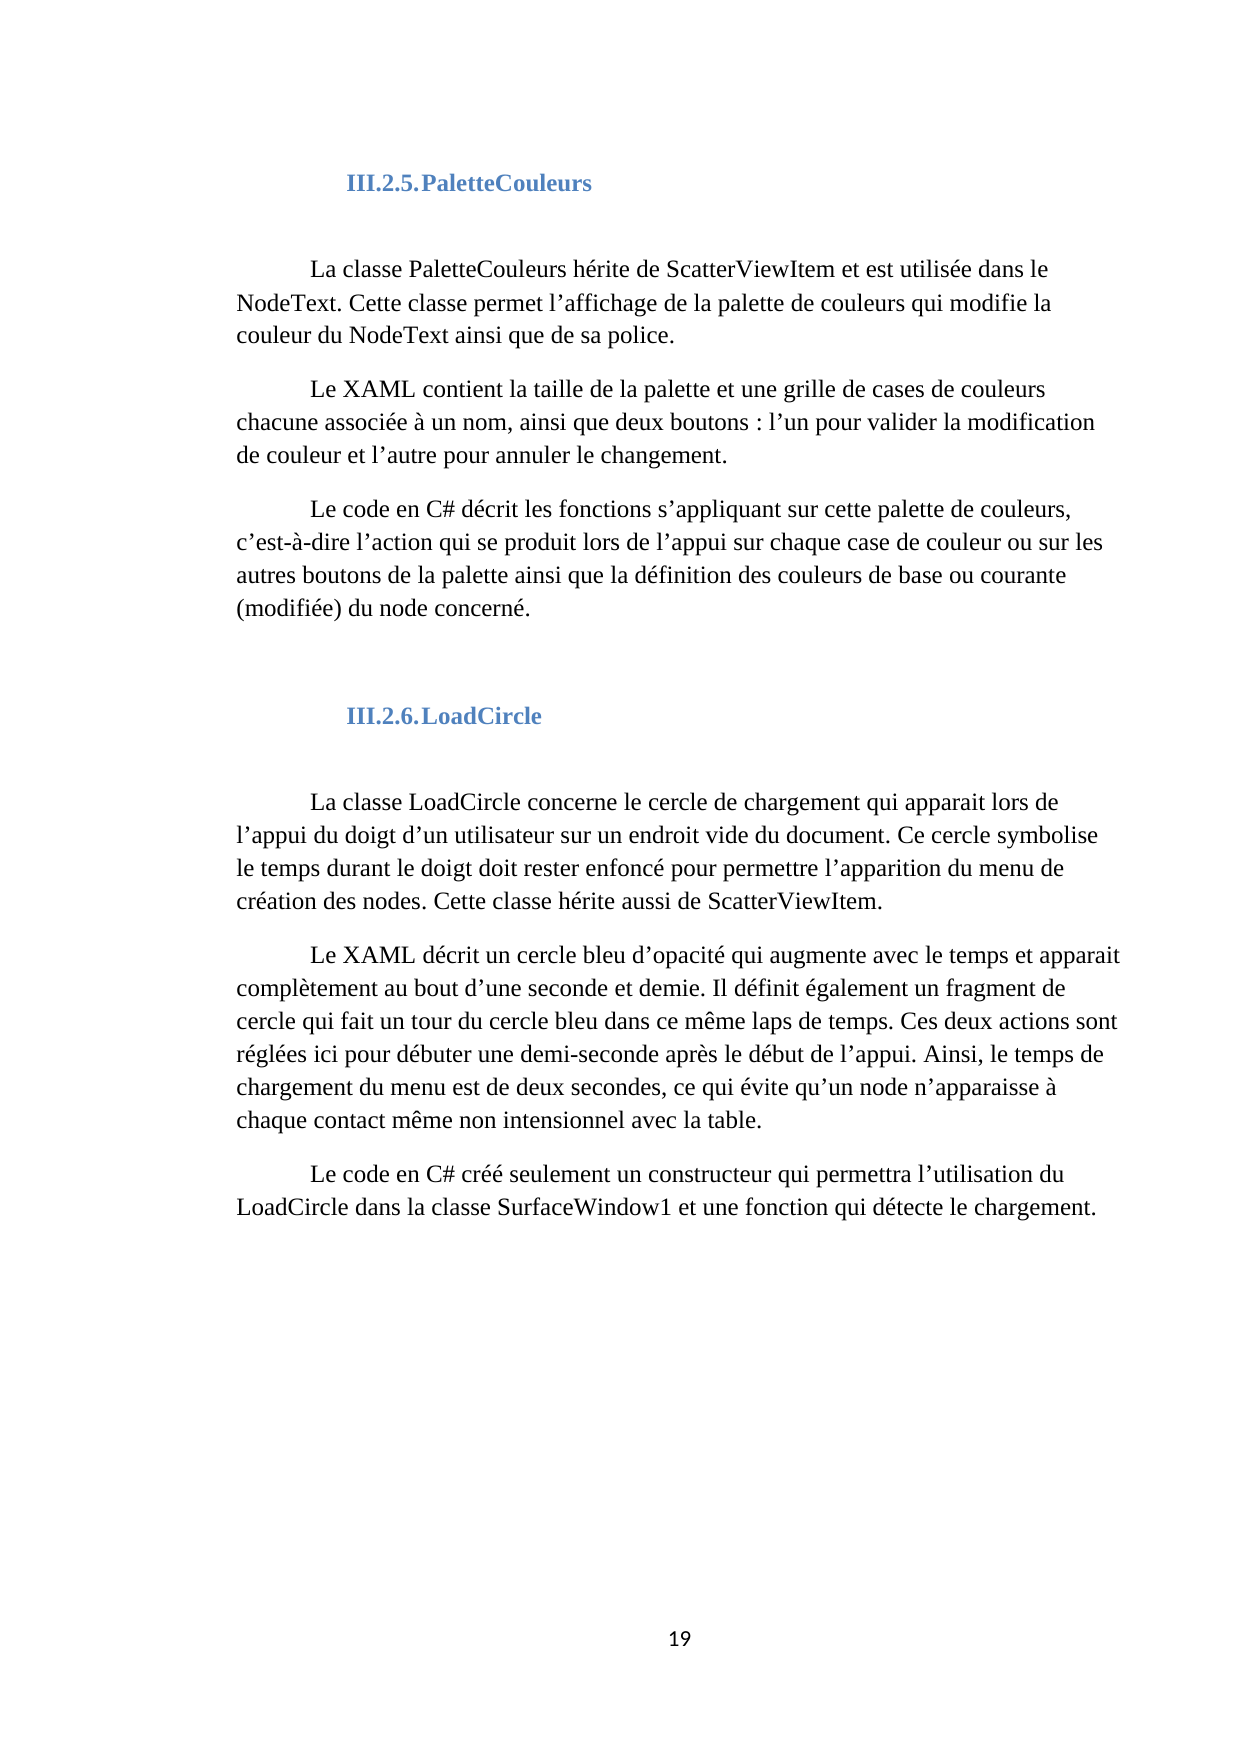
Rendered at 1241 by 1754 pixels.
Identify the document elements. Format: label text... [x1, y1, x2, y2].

text La classe LoadCircle concerne le cercle de chargement qui apparait lors de l’appui du doigt d’un utilisateur sur un endroit vide du document. Ce cercle symbolise le temps durant le doigt doit rester enfoncé pour permettre l’apparition du menu de création des nodes. Cette classe hérite aussi de ScatterViewItem. [236, 787, 1122, 915]
text Le XAML contient la taille de la palette et une grille de cases de couleurs chacune associée à un nom, ainsi que deux boutons : l’un pour valider la modification de couleur et l’autre pour annuler le changement. [236, 374, 1122, 469]
text Le XAML décrit un cercle bleu d’opacité qui augmente avec le temps et apparait complètement au bout d’une seconde et demie. Il définit également un fragment de cercle qui fait un tour du cercle bleu dans ce même laps de temps. Ces deux actions sont réglées ici pour débuter une demi-seconde après le début de l’appui. Ainsi, le temps de chargement du menu est de deux secondes, ce qui évite qu’un node n’apparaisse à chaque contact même non intensionnel avec la table. [236, 940, 1122, 1134]
text Le code en C# décrit les fonctions s’appliquant sur cette palette de couleurs, c’est-à-dire l’action qui se produit lors de l’appui sur chaque case de couleur ou sur les autres boutons de la palette ainsi que la définition des couleurs de base ou courante (modifiée) du node concerné. [236, 494, 1122, 622]
text Le code en C# créé seulement un constructeur qui permettra l’utilisation du LoadCircle dans la classe SurfaceWindow1 et une fonction qui détecte le chargement. [236, 1159, 1122, 1221]
subtitle PaletteCouleurs [346, 168, 1122, 197]
text La classe PaletteCouleurs hérite de ScatterViewItem et est utilisée dans le NodeText. Cette classe permet l’affichage de la palette de couleurs qui modifie la couleur du NodeText ainsi que de sa police. [236, 254, 1122, 349]
subtitle LoadCircle [346, 701, 1122, 730]
